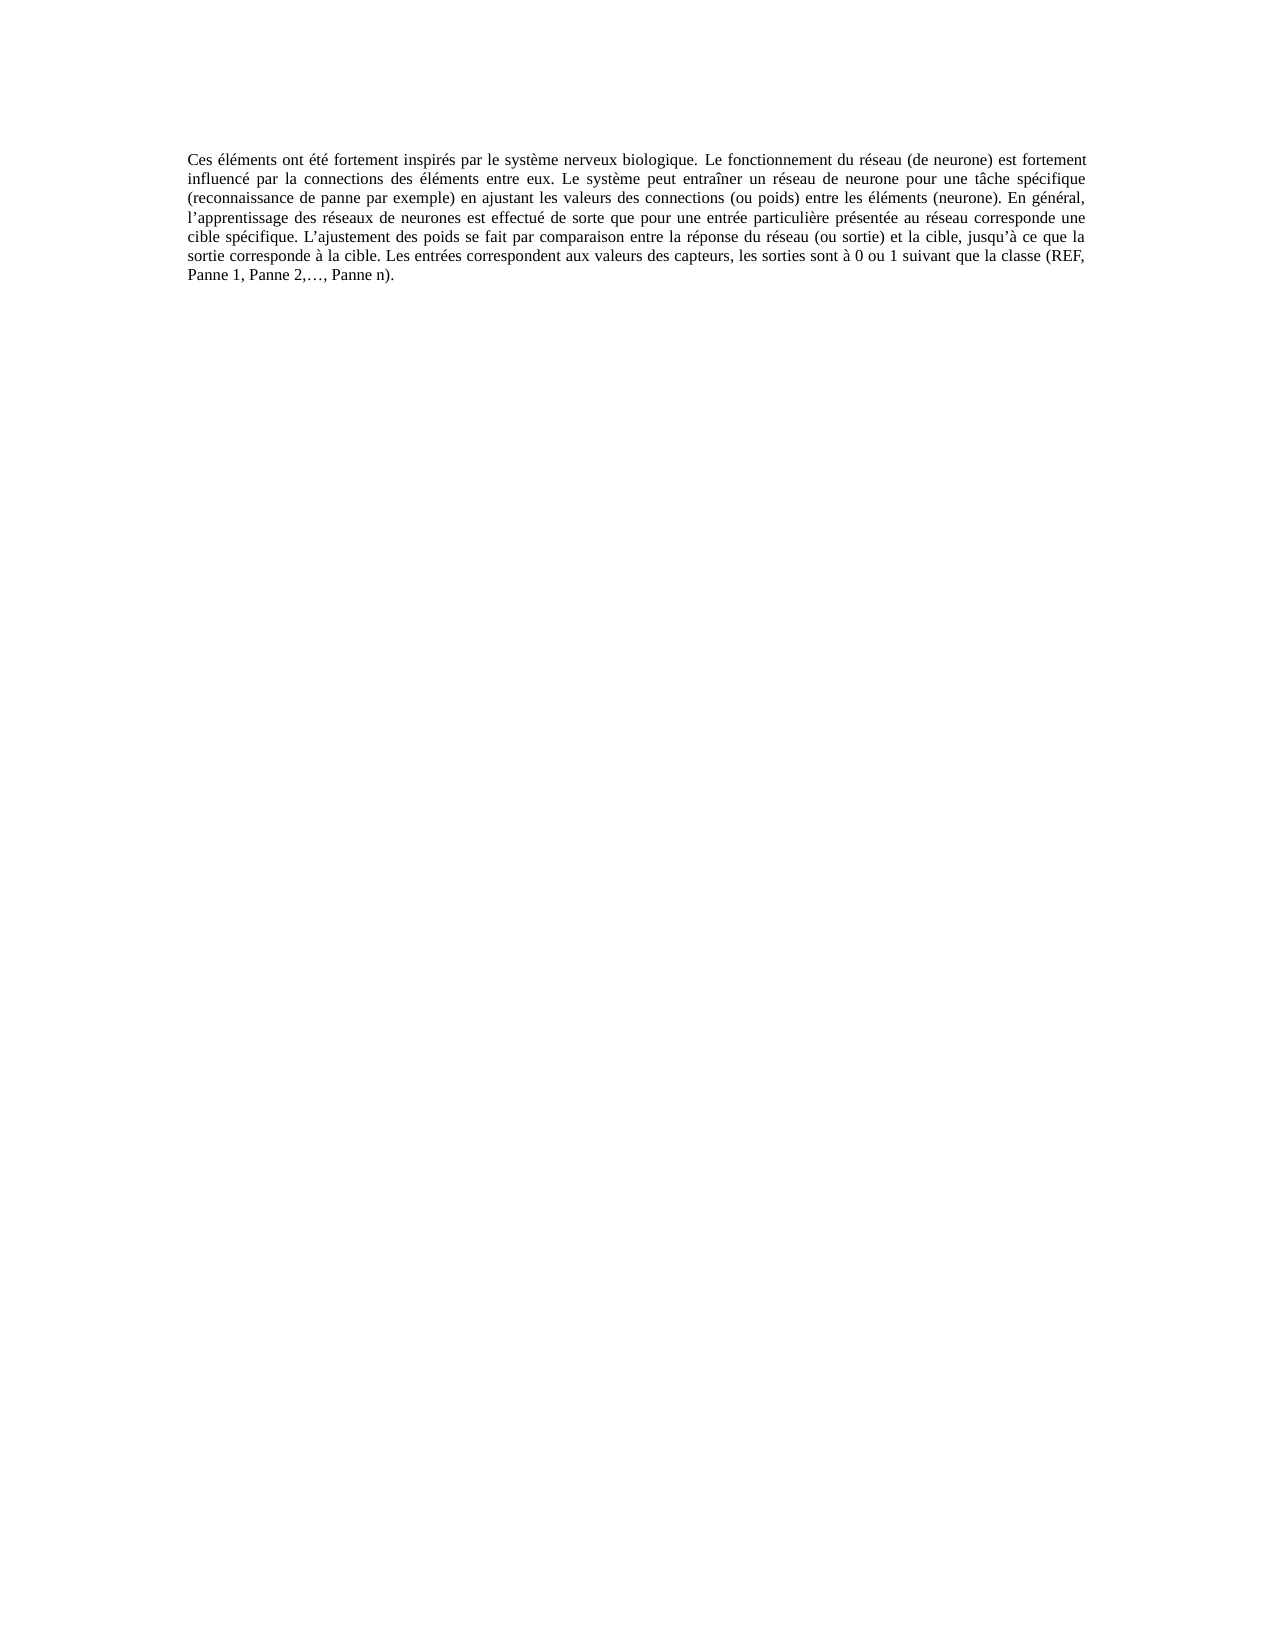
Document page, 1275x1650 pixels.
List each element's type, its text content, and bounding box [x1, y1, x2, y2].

text Ces éléments ont été fortement inspirés par le système nerveux biologique. Le fonctionnement du réseau (de neurone) est fortement influencé par la connections des éléments entre eux. Le système peut entraîner un réseau de neurone pour une tâche spécifique (reconnaissance de panne par exemple) en ajustant les valeurs des connections (ou poids) entre les éléments (neurone). En général, l’apprentissage des réseaux de neurones est effectué de sorte que pour une entrée particulière présentée au réseau corresponde une cible spécifique. L’ajustement des poids se fait par comparaison entre la réponse du réseau (ou sortie) et la cible, jusqu’à ce que la sortie corresponde à la cible. Les entrées correspondent aux valeurs des capteurs, les sorties sont à 0 ou 1 suivant que la classe (REF, Panne 1, Panne 2,…, Panne n). [187, 150, 1087, 284]
